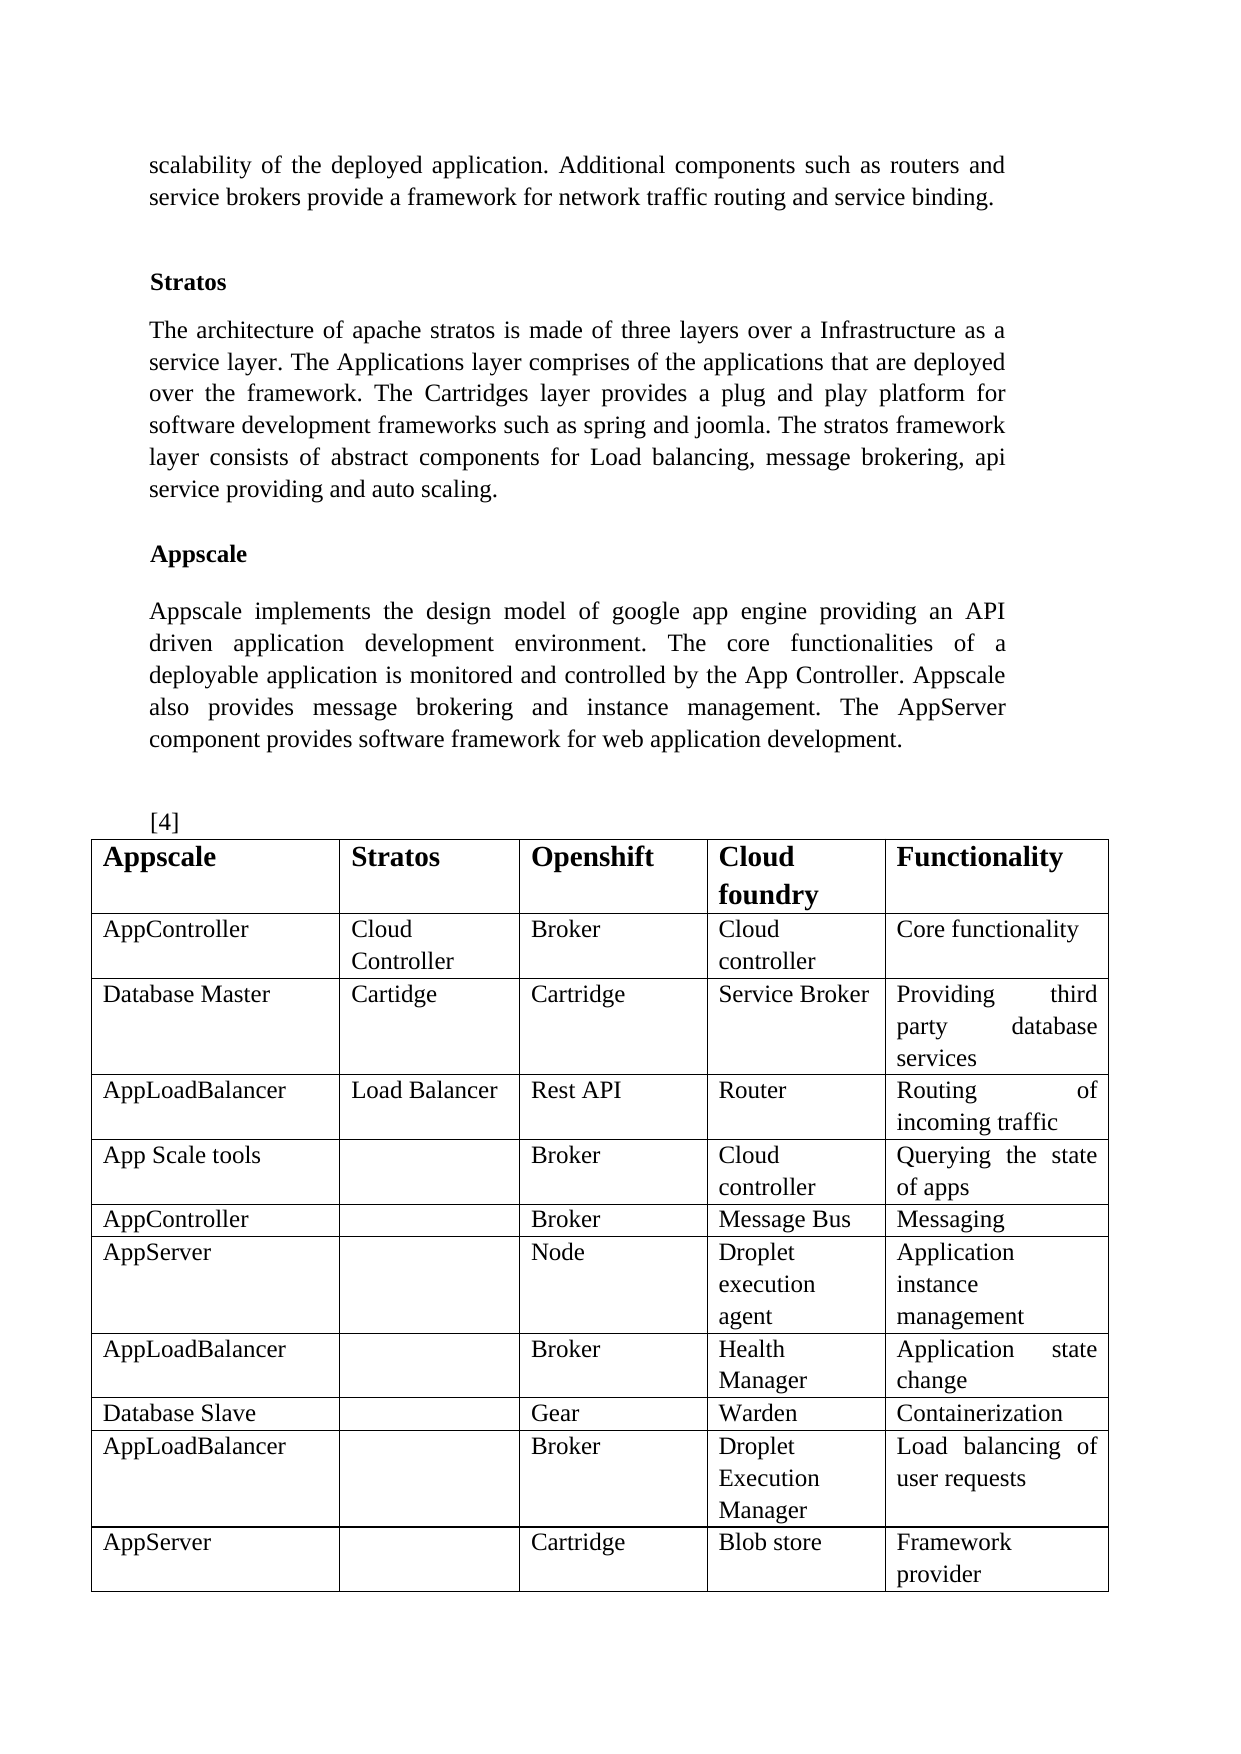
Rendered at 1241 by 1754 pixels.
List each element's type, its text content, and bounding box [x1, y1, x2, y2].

table_cell Broker [520, 914, 707, 978]
table_cell Routing of incoming traffic [886, 1075, 1108, 1139]
table_header Stratos [340, 840, 519, 913]
table_cell [340, 1237, 519, 1333]
table_cell AppController [92, 1205, 339, 1236]
table_cell Gear [520, 1398, 707, 1430]
table_cell Broker [520, 1431, 707, 1526]
table_header Appscale [92, 840, 339, 913]
table_cell AppServer [92, 1528, 339, 1591]
table_cell Messaging [886, 1205, 1108, 1236]
table_cell [340, 1205, 519, 1236]
table_cell Providing third party database services [886, 979, 1108, 1074]
table_cell App Scale tools [92, 1140, 339, 1203]
table_cell AppLoadBalancer [92, 1075, 339, 1139]
table_cell Health Manager [708, 1334, 885, 1397]
table_cell Load balancing of user requests [886, 1431, 1108, 1526]
table_cell Framework provider [886, 1528, 1108, 1591]
table_cell [340, 1398, 519, 1430]
table_header Openshift [520, 840, 707, 913]
table_header Cloud foundry [708, 840, 885, 913]
table_cell Rest API [520, 1075, 707, 1139]
table_cell AppController [92, 914, 339, 978]
table_cell Node [520, 1237, 707, 1333]
table_cell Load Balancer [340, 1075, 519, 1139]
text [4] [150, 807, 1090, 835]
table_cell Droplet Execution Manager [708, 1431, 885, 1526]
table_cell Cloud controller [708, 1140, 885, 1203]
table_cell Database Master [92, 979, 339, 1074]
table_header Functionality [886, 840, 1108, 913]
table_cell Droplet execution agent [708, 1237, 885, 1333]
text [149, 150, 1006, 211]
text Appscale implements the design model of google app engine providing an API driven application development environment. The core functionalities of a deployable application is monitored and controlled by the App Controller. Appscale also provides message brokering and instance management. The AppServer component provides software framework for web application development. [149, 596, 1006, 752]
table_cell Application state change [886, 1334, 1108, 1397]
text Appscale [150, 539, 1090, 567]
table_cell Service Broker [708, 979, 885, 1074]
table_cell Cartridge [520, 1528, 707, 1591]
table_cell Broker [520, 1334, 707, 1397]
table_cell Warden [708, 1398, 885, 1430]
table_cell Blob store [708, 1528, 885, 1591]
table_cell Database Slave [92, 1398, 339, 1430]
text Stratos [150, 267, 1090, 296]
table_cell Cartridge [520, 979, 707, 1074]
table_cell AppLoadBalancer [92, 1334, 339, 1397]
table_cell Cloud Controller [340, 914, 519, 978]
table_cell Message Bus [708, 1205, 885, 1236]
table_cell Querying the state of apps [886, 1140, 1108, 1203]
table_cell Cartidge [340, 979, 519, 1074]
table_cell AppServer [92, 1237, 339, 1333]
table_cell Router [708, 1075, 885, 1139]
table_cell Cloud controller [708, 914, 885, 978]
table_cell AppLoadBalancer [92, 1431, 339, 1526]
text The architecture of apache stratos is made of three layers over a Infrastructure as a service layer. The Applications layer comprises of the applications that are deployed over the framework. The Cartridges layer provides a plug and play platform for software development frameworks such as spring and joomla. The stratos framework layer consists of abstract components for Load balancing, message brokering, api service providing and auto scaling. [149, 315, 1006, 503]
table_cell Core functionality [886, 914, 1108, 978]
table_cell [340, 1334, 519, 1397]
table_cell [340, 1431, 519, 1526]
table_cell [340, 1140, 519, 1203]
table_cell Containerization [886, 1398, 1108, 1430]
table_cell Broker [520, 1140, 707, 1203]
table_cell Application instance management [886, 1237, 1108, 1333]
table_cell [340, 1528, 519, 1591]
table_cell Broker [520, 1205, 707, 1236]
